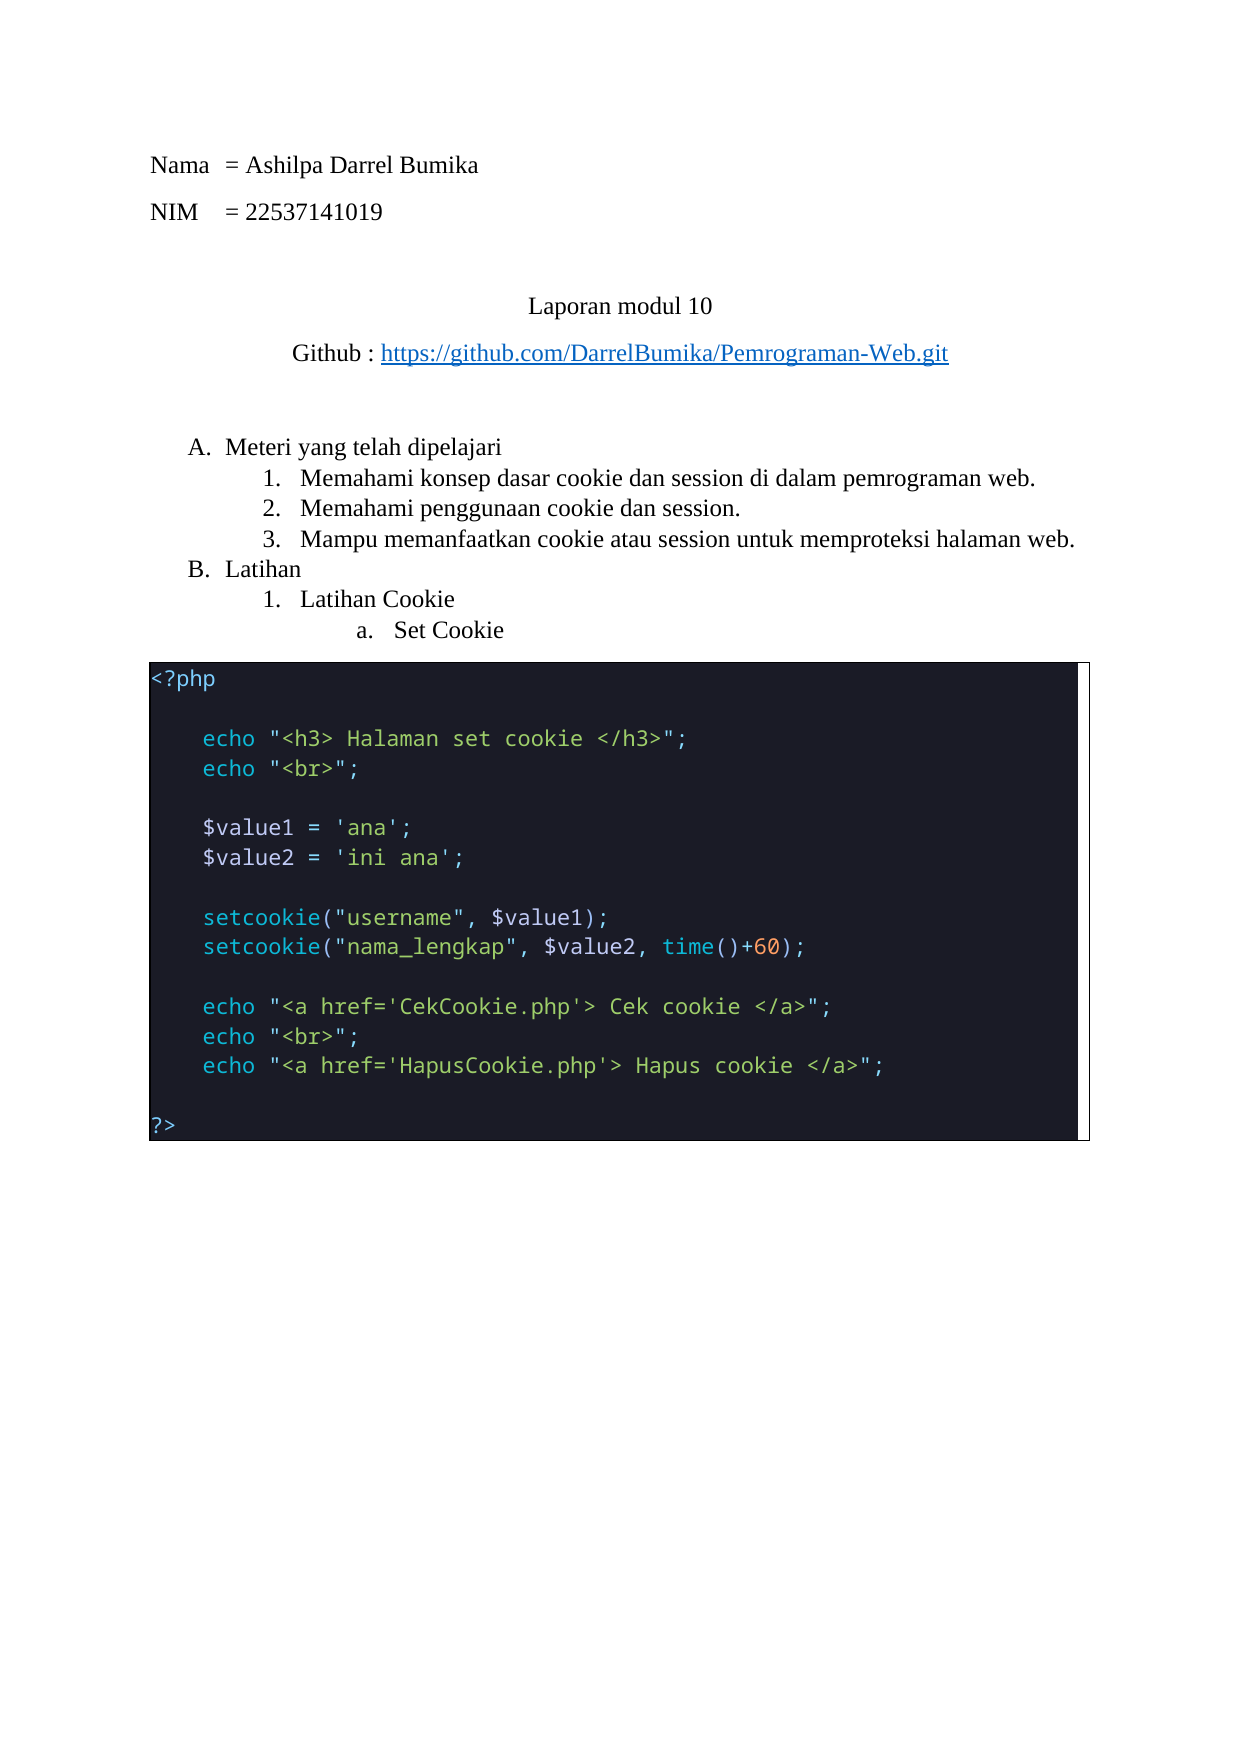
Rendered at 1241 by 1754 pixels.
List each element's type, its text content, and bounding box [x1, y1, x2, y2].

list Memahami konsep dasar cookie dan session di dalam pemrograman web. [262, 463, 1090, 492]
text Laporan modul 10 [150, 291, 1090, 320]
list Set Cookie [356, 615, 1090, 644]
text NIM = 22537141019 [150, 197, 1090, 226]
list Memahami penggunaan cookie dan session. [262, 493, 1090, 522]
list Latihan Cookie [262, 584, 1090, 613]
list Meteri yang telah dipelajari [187, 432, 1090, 461]
text Github : https://github.com/DarrelBumika/Pemrograman-Web.git [150, 338, 1090, 367]
list Latihan [187, 554, 1090, 583]
text Nama = Ashilpa Darrel Bumika [150, 150, 1090, 179]
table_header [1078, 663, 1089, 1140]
list Mampu memanfaatkan cookie atau session untuk memproteksi halaman web. [262, 524, 1090, 552]
